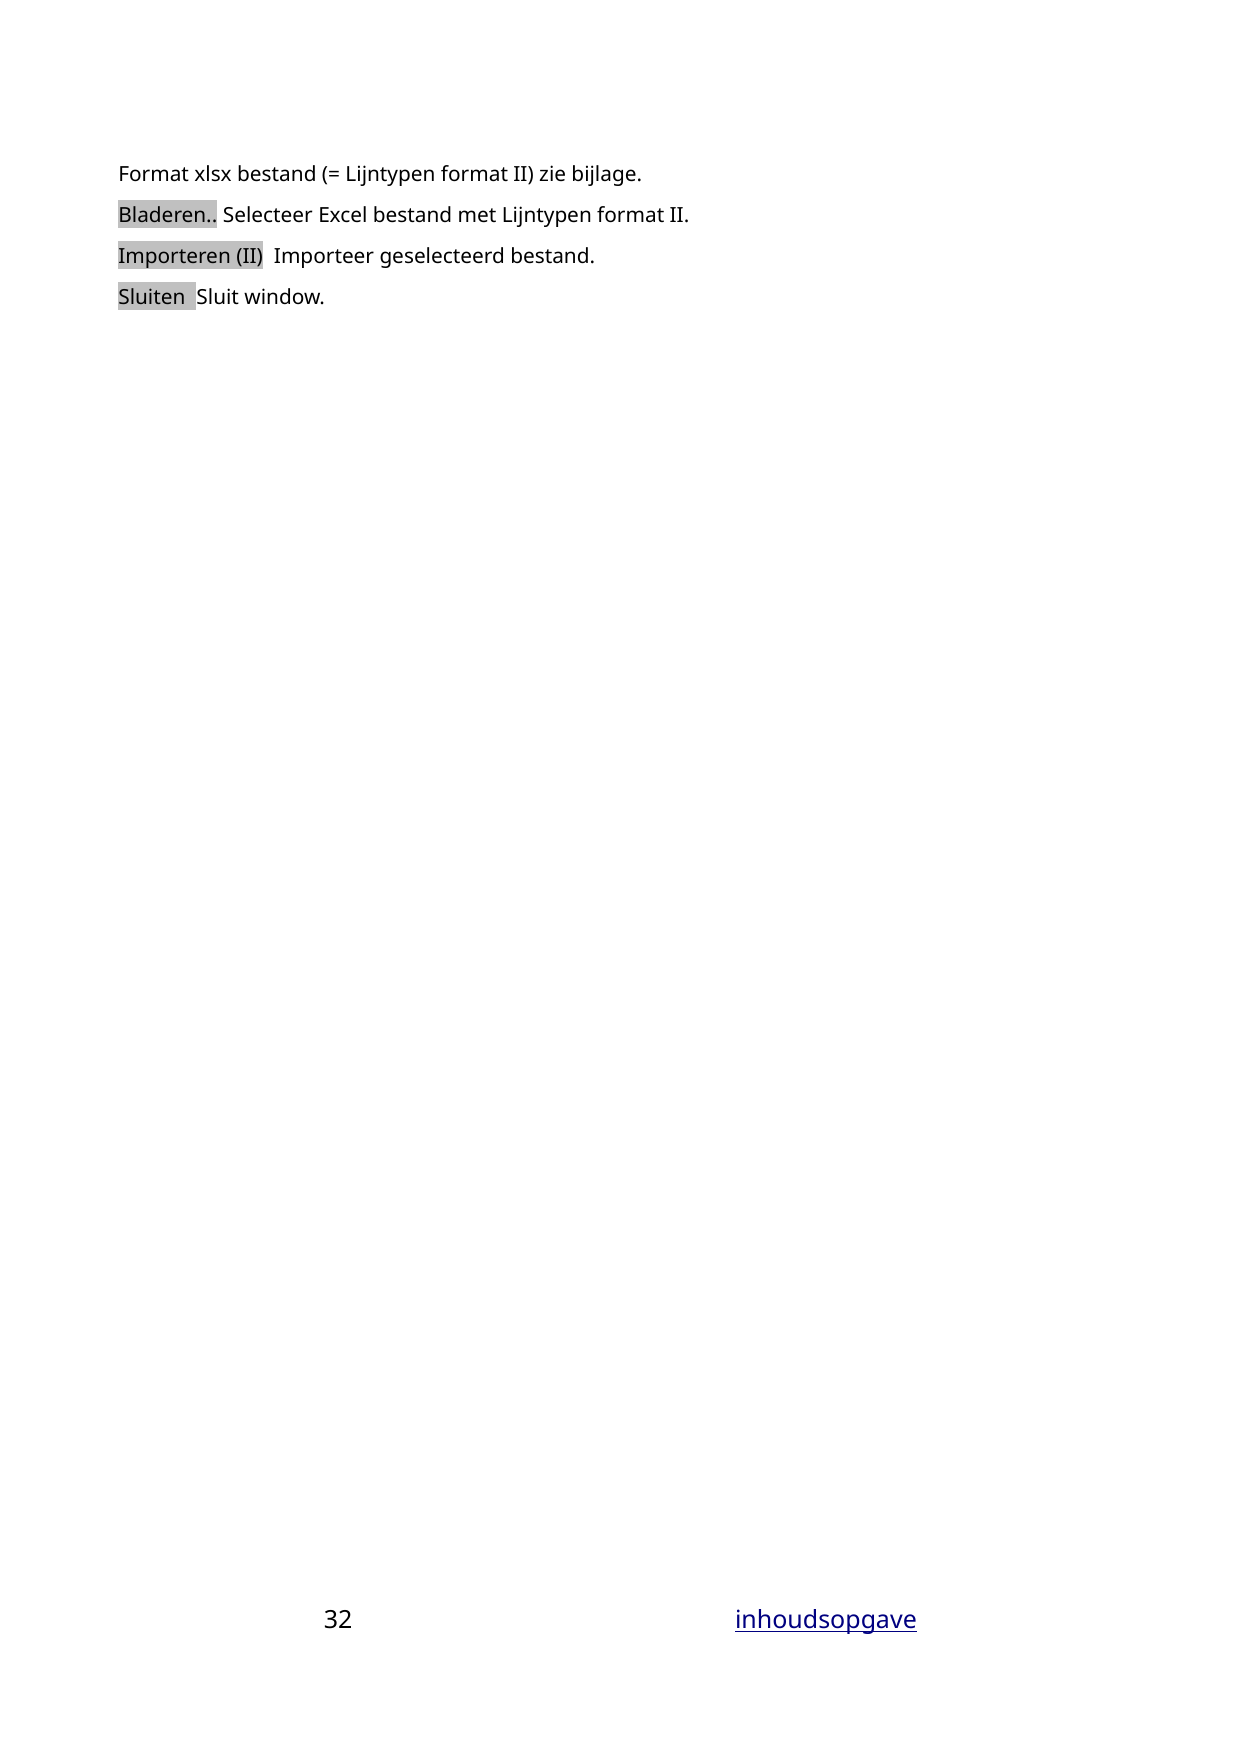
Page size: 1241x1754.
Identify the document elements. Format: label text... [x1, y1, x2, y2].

text Sluiten Sluit window. [196, 282, 1122, 310]
text Format xlsx bestand (= Lijntypen format II) zie bijlage. [118, 159, 1122, 187]
text Importeren (II) Importeer geselecteerd bestand. [263, 241, 1122, 269]
text Bladeren.. Selecteer Excel bestand met Lijntypen format II. [217, 200, 1122, 228]
